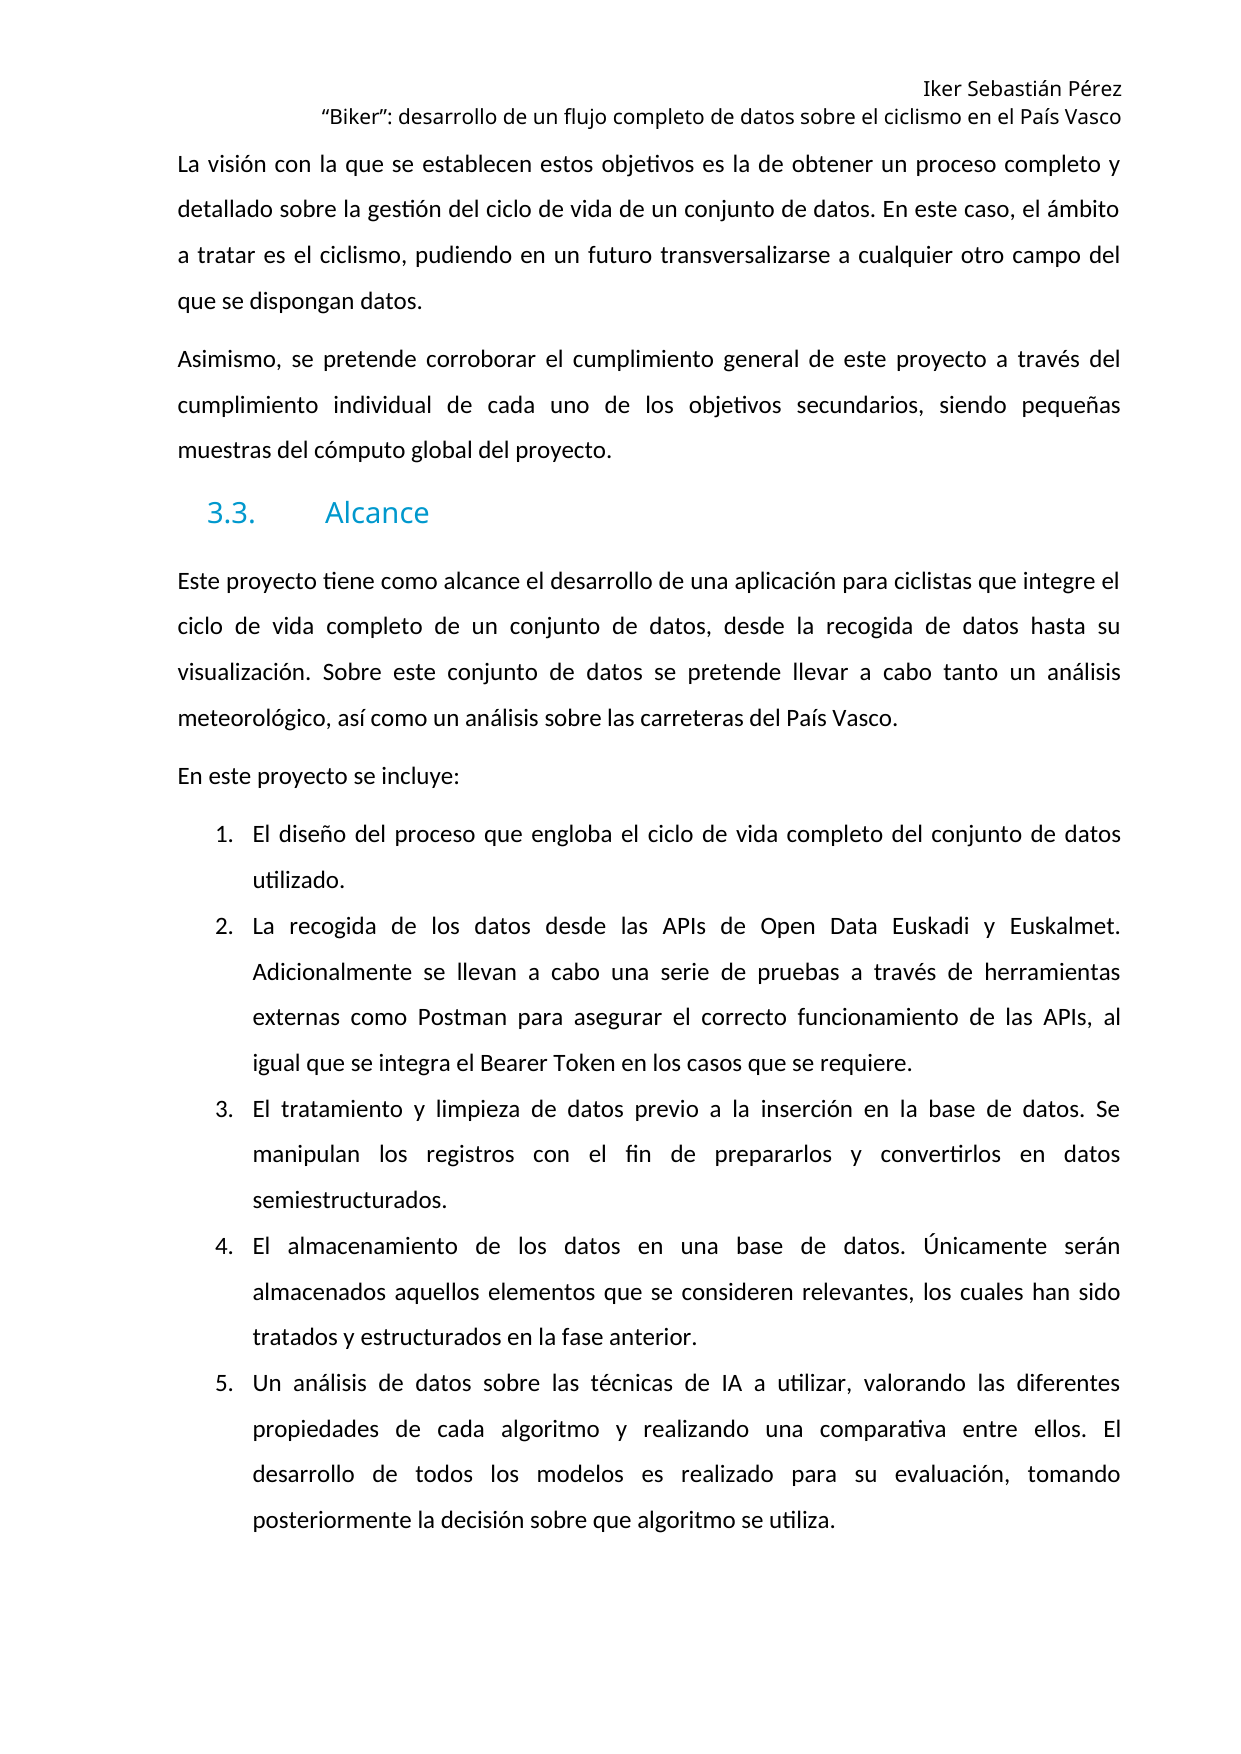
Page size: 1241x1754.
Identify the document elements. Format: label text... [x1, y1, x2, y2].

text En este proyecto se incluye: [177, 760, 1122, 791]
text Asimismo, se pretende corroborar el cumplimiento general de este proyecto a través del cumplimiento individual de cada uno de los objetivos secundarios, siendo pequeñas muestras del cómputo global del proyecto. [177, 343, 1122, 465]
text Este proyecto tiene como alcance el desarrollo de una aplicación para ciclistas que integre el ciclo de vida completo de un conjunto de datos, desde la recogida de datos hasta su visualización. Sobre este conjunto de datos se pretende llevar a cabo tanto un análisis meteorológico, así como un análisis sobre las carreteras del País Vasco. [177, 565, 1122, 732]
list Un análisis de datos sobre las técnicas de IA a utilizar, valorando las diferentes propiedades de cada algoritmo y realizando una comparativa entre ellos. El desarrollo de todos los modelos es realizado para su evaluación, tomando posteriormente la decisión sobre que algoritmo se utiliza. [215, 1367, 1122, 1535]
list El diseño del proceso que engloba el ciclo de vida completo del conjunto de datos utilizado. [215, 818, 1122, 895]
subtitle Alcance [207, 493, 1122, 532]
list El tratamiento y limpieza de datos previo a la inserción en la base de datos. Se manipulan los registros con el fin de prepararlos y convertirlos en datos semiestructurados. [215, 1093, 1122, 1215]
list El almacenamiento de los datos en una base de datos. Únicamente serán almacenados aquellos elementos que se consideren relevantes, los cuales han sido tratados y estructurados en la fase anterior. [215, 1230, 1122, 1352]
text La visión con la que se establecen estos objetivos es la de obtener un proceso completo y detallado sobre la gestión del ciclo de vida de un conjunto de datos. En este caso, el ámbito a tratar es el ciclismo, pudiendo en un futuro transversalizarse a cualquier otro campo del que se dispongan datos. [177, 148, 1122, 315]
list La recogida de los datos desde las APIs de Open Data Euskadi y Euskalmet. Adicionalmente se llevan a cabo una serie de pruebas a través de herramientas externas como Postman para asegurar el correcto funcionamiento de las APIs, al igual que se integra el Bearer Token en los casos que se requiere. [215, 910, 1122, 1078]
